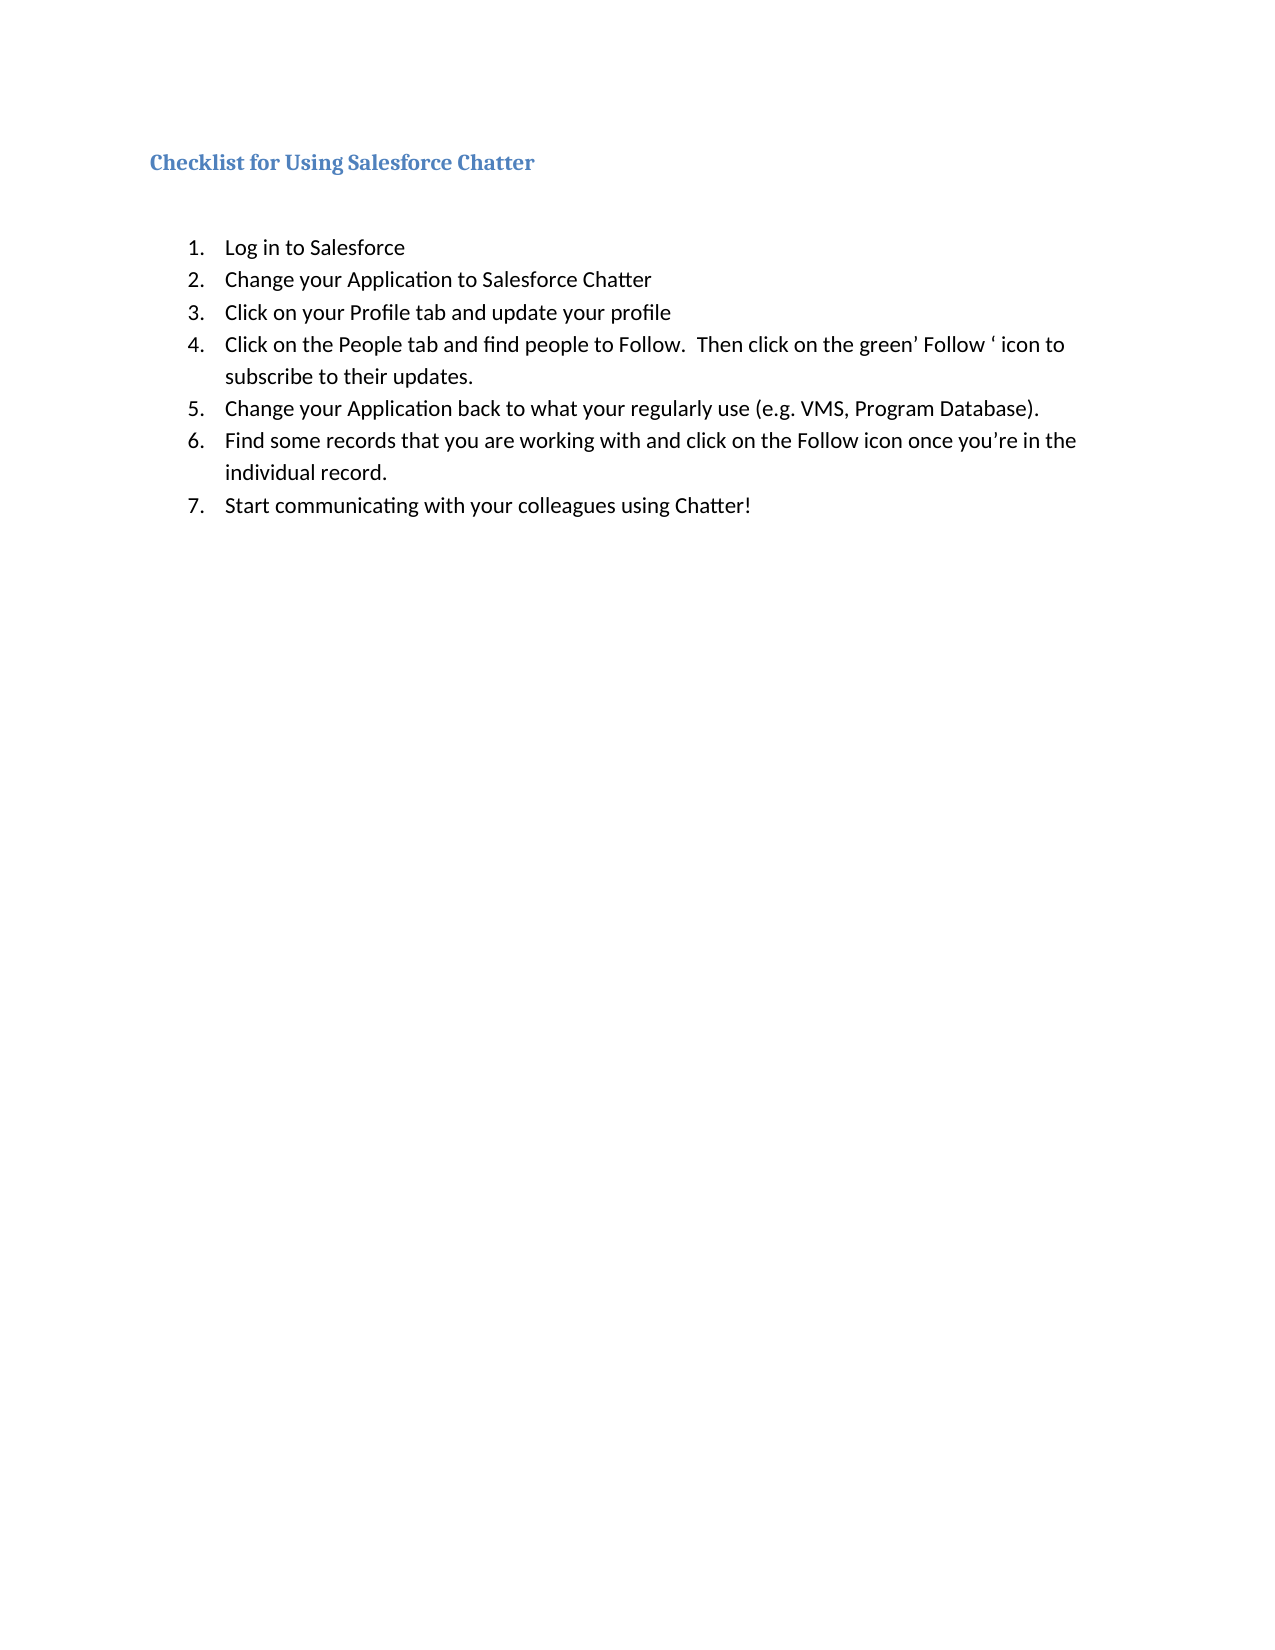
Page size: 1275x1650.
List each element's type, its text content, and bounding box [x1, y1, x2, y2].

list Log in to Salesforce [187, 233, 1125, 261]
subtitle Checklist for Using Salesforce Chatter [150, 150, 1125, 176]
list Start communicating with your colleagues using Chatter! [187, 491, 1125, 519]
list Change your Application to Salesforce Chatter [187, 265, 1125, 293]
list Change your Application back to what your regularly use (e.g. VMS, Program Database). [187, 394, 1125, 422]
list Click on your Profile tab and update your profile [187, 298, 1125, 326]
list Find some records that you are working with and click on the Follow icon once you’re in the individual record. [187, 426, 1125, 487]
list Click on the People tab and find people to Follow. Then click on the green’ Follow ‘ icon to subscribe to their updates. [187, 330, 1125, 390]
